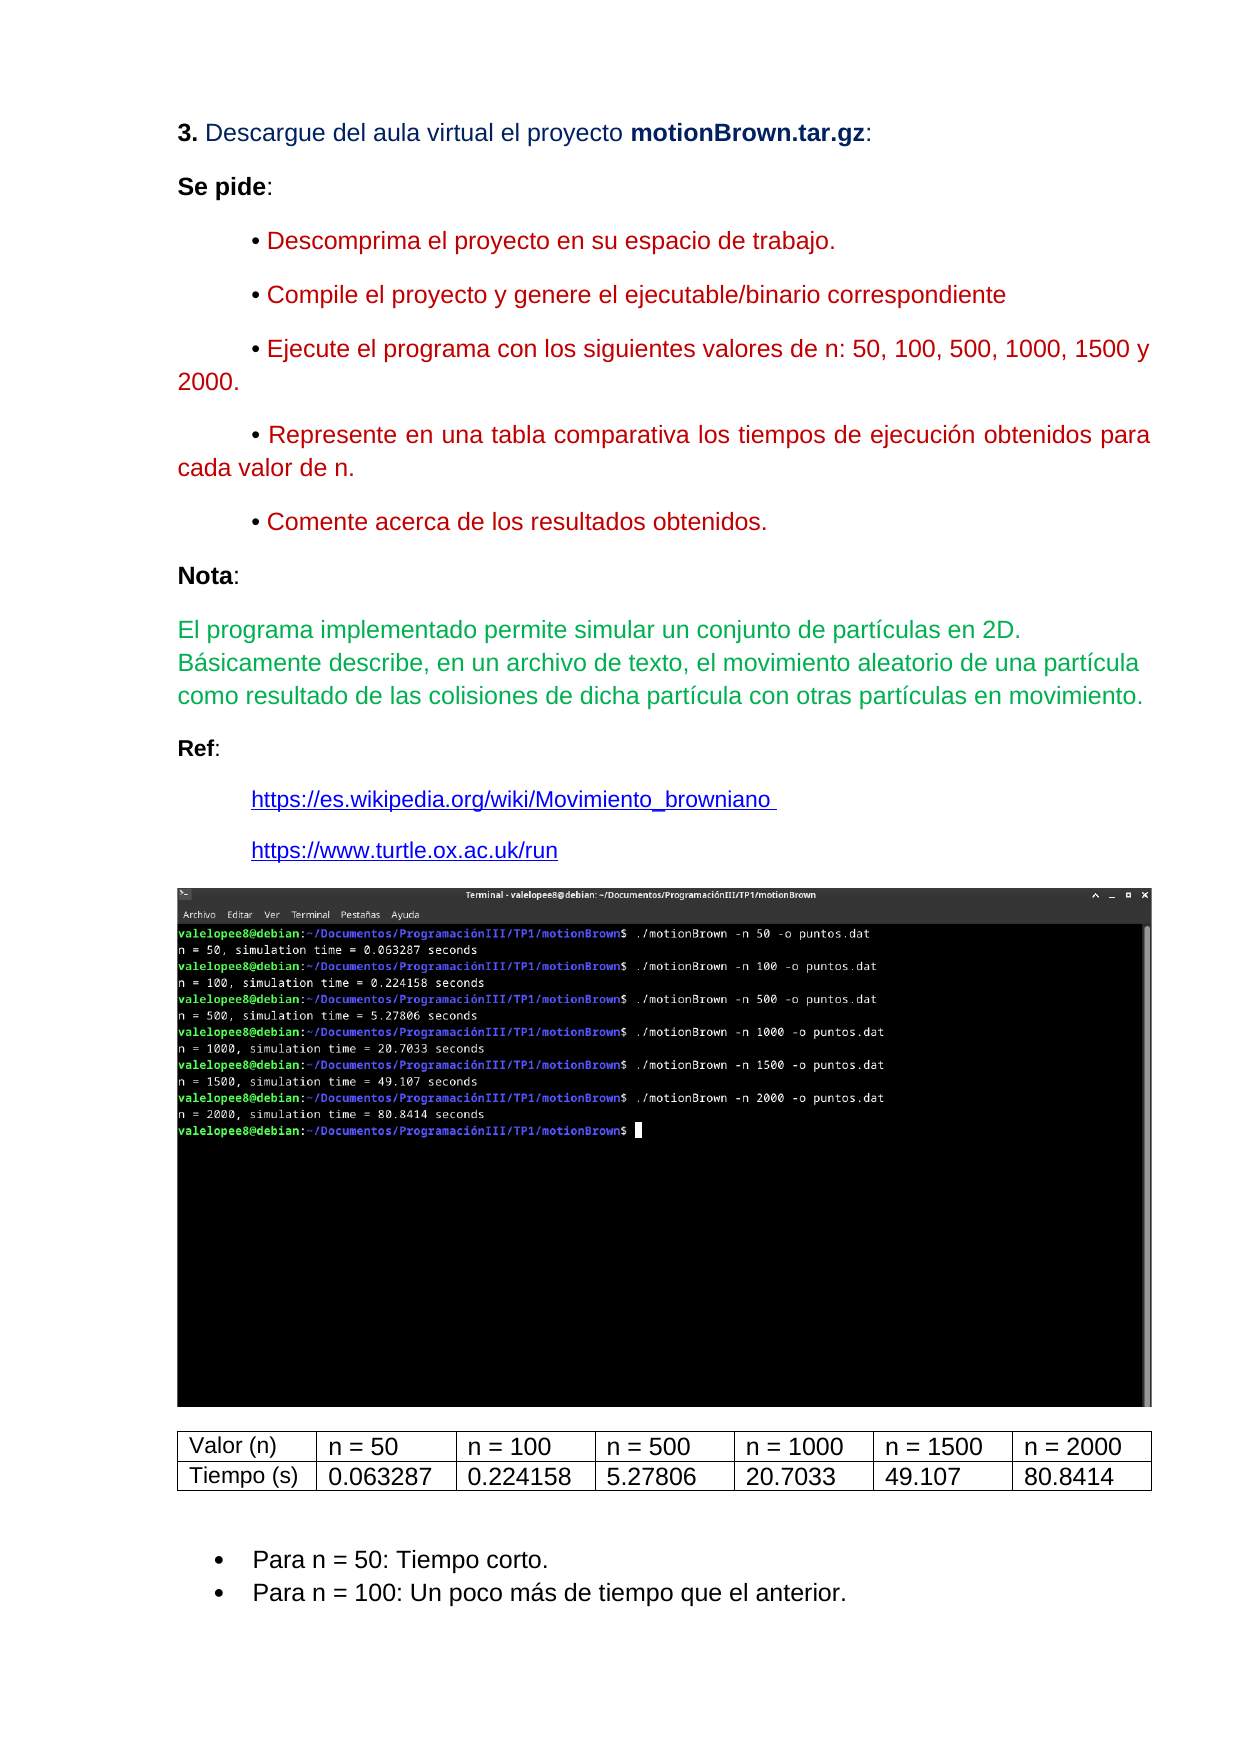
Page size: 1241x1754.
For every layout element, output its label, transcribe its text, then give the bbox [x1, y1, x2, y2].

table_header n = 50 [317, 1432, 456, 1461]
table_cell 0.224158 [457, 1462, 595, 1490]
table_cell 49.107 [874, 1462, 1012, 1490]
table_header Valor (n) [178, 1432, 316, 1461]
table_cell 80.8414 [1013, 1462, 1151, 1490]
table_cell 0.063287 [317, 1462, 456, 1490]
text • Ejecute el programa con los siguientes valores de n: 50, 100, 500, 1000, 1500 y 2000. [177, 333, 1152, 395]
text • Comente acerca de los resultados obtenidos. [251, 507, 1152, 536]
list Para n = 50: Tiempo corto. [215, 1545, 1152, 1574]
text Ref: [177, 735, 1152, 761]
text El programa implementado permite simular un conjunto de partículas en 2D. Básicamente describe, en un archivo de texto, el movimiento aleatorio de una partícula como resultado de las colisiones de dicha partícula con otras partículas en movimiento. [177, 615, 1152, 710]
table_cell 20.7033 [735, 1462, 873, 1490]
text https://www.turtle.ox.ac.uk/run [251, 837, 1152, 863]
text Nota: [177, 561, 1152, 590]
text 3. Descargue del aula virtual el proyecto motionBrown.tar.gz: [177, 118, 1152, 147]
table_header n = 1500 [874, 1432, 1012, 1461]
text Se pide: [177, 172, 1152, 201]
text https://es.wikipedia.org/wiki/Movimiento_browniano [251, 786, 1152, 812]
table_header n = 2000 [1013, 1432, 1151, 1461]
text • Compile el proyecto y genere el ejecutable/binario correspondiente [177, 280, 1152, 308]
picture [177, 888, 1152, 1407]
list Para n = 100: Un poco más de tiempo que el anterior. [215, 1578, 1152, 1607]
table_cell 5.27806 [596, 1462, 734, 1490]
text • Represente en una tabla comparativa los tiempos de ejecución obtenidos para cada valor de n. [177, 420, 1152, 482]
table_header n = 1000 [735, 1432, 873, 1461]
table_header n = 100 [457, 1432, 595, 1461]
table_header n = 500 [596, 1432, 734, 1461]
table_cell Tiempo (s) [178, 1462, 316, 1490]
text • Descomprima el proyecto en su espacio de trabajo. [177, 226, 1152, 254]
